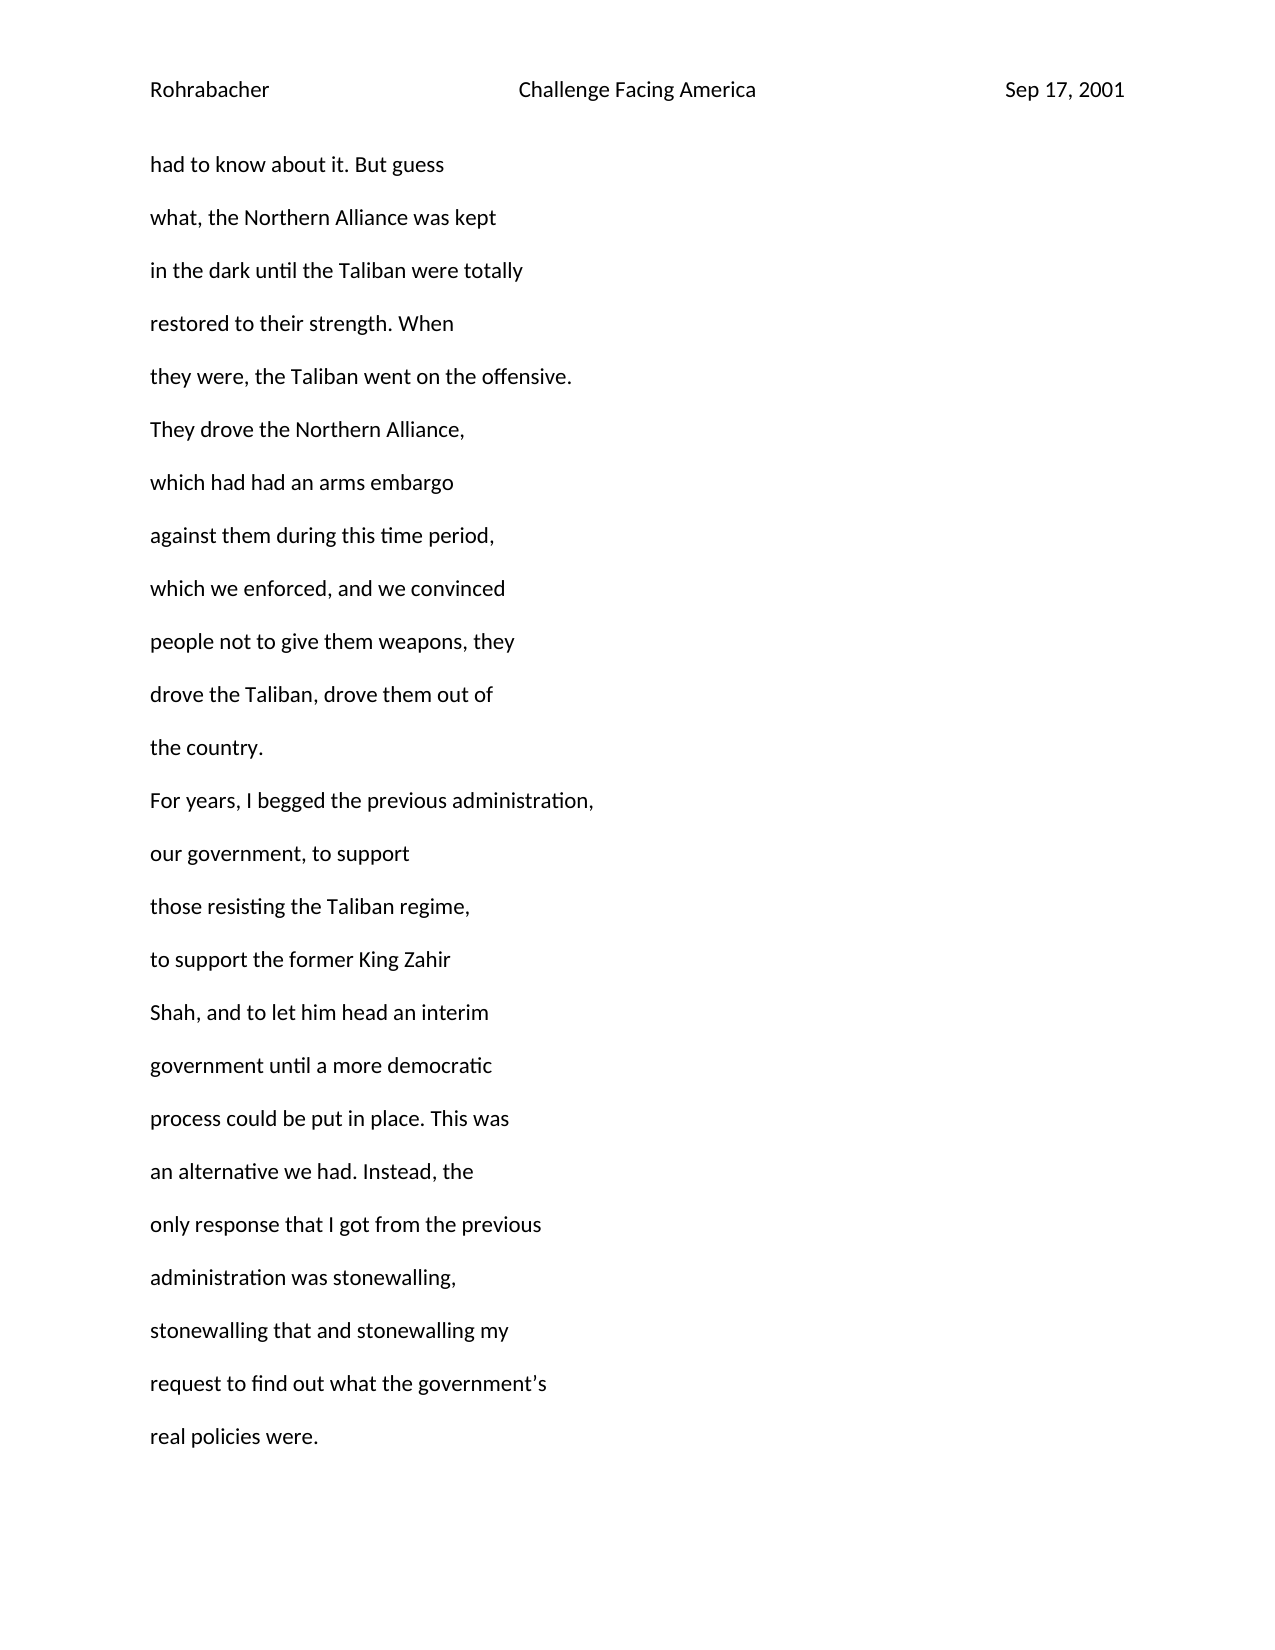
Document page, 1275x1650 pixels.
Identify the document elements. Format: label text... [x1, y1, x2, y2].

text against them during this time period, [150, 521, 1125, 549]
text restored to their strength. When [150, 309, 1125, 337]
text Shah, and to let him head an interim [150, 998, 1125, 1026]
text process could be put in place. This was [150, 1104, 1125, 1132]
text drove the Taliban, drove them out of [150, 680, 1125, 708]
text stonewalling that and stonewalling my [150, 1316, 1125, 1344]
text which we enforced, and we convinced [150, 574, 1125, 602]
text an alternative we had. Instead, the [150, 1157, 1125, 1185]
text the country. [150, 733, 1125, 761]
text administration was stonewalling, [150, 1263, 1125, 1291]
text which had had an arms embargo [150, 468, 1125, 496]
text only response that I got from the previous [150, 1210, 1125, 1238]
text those resisting the Taliban regime, [150, 892, 1125, 920]
text what, the Northern Alliance was kept [150, 203, 1125, 231]
text they were, the Taliban went on the offensive. [150, 362, 1125, 390]
text government until a more democratic [150, 1051, 1125, 1079]
text in the dark until the Taliban were totally [150, 256, 1125, 284]
text real policies were. [150, 1422, 1125, 1451]
text people not to give them weapons, they [150, 627, 1125, 655]
text request to find out what the government’s [150, 1369, 1125, 1397]
text our government, to support [150, 839, 1125, 867]
text had to know about it. But guess [150, 150, 1125, 178]
text to support the former King Zahir [150, 945, 1125, 973]
text For years, I begged the previous administration, [150, 786, 1125, 814]
text They drove the Northern Alliance, [150, 415, 1125, 443]
